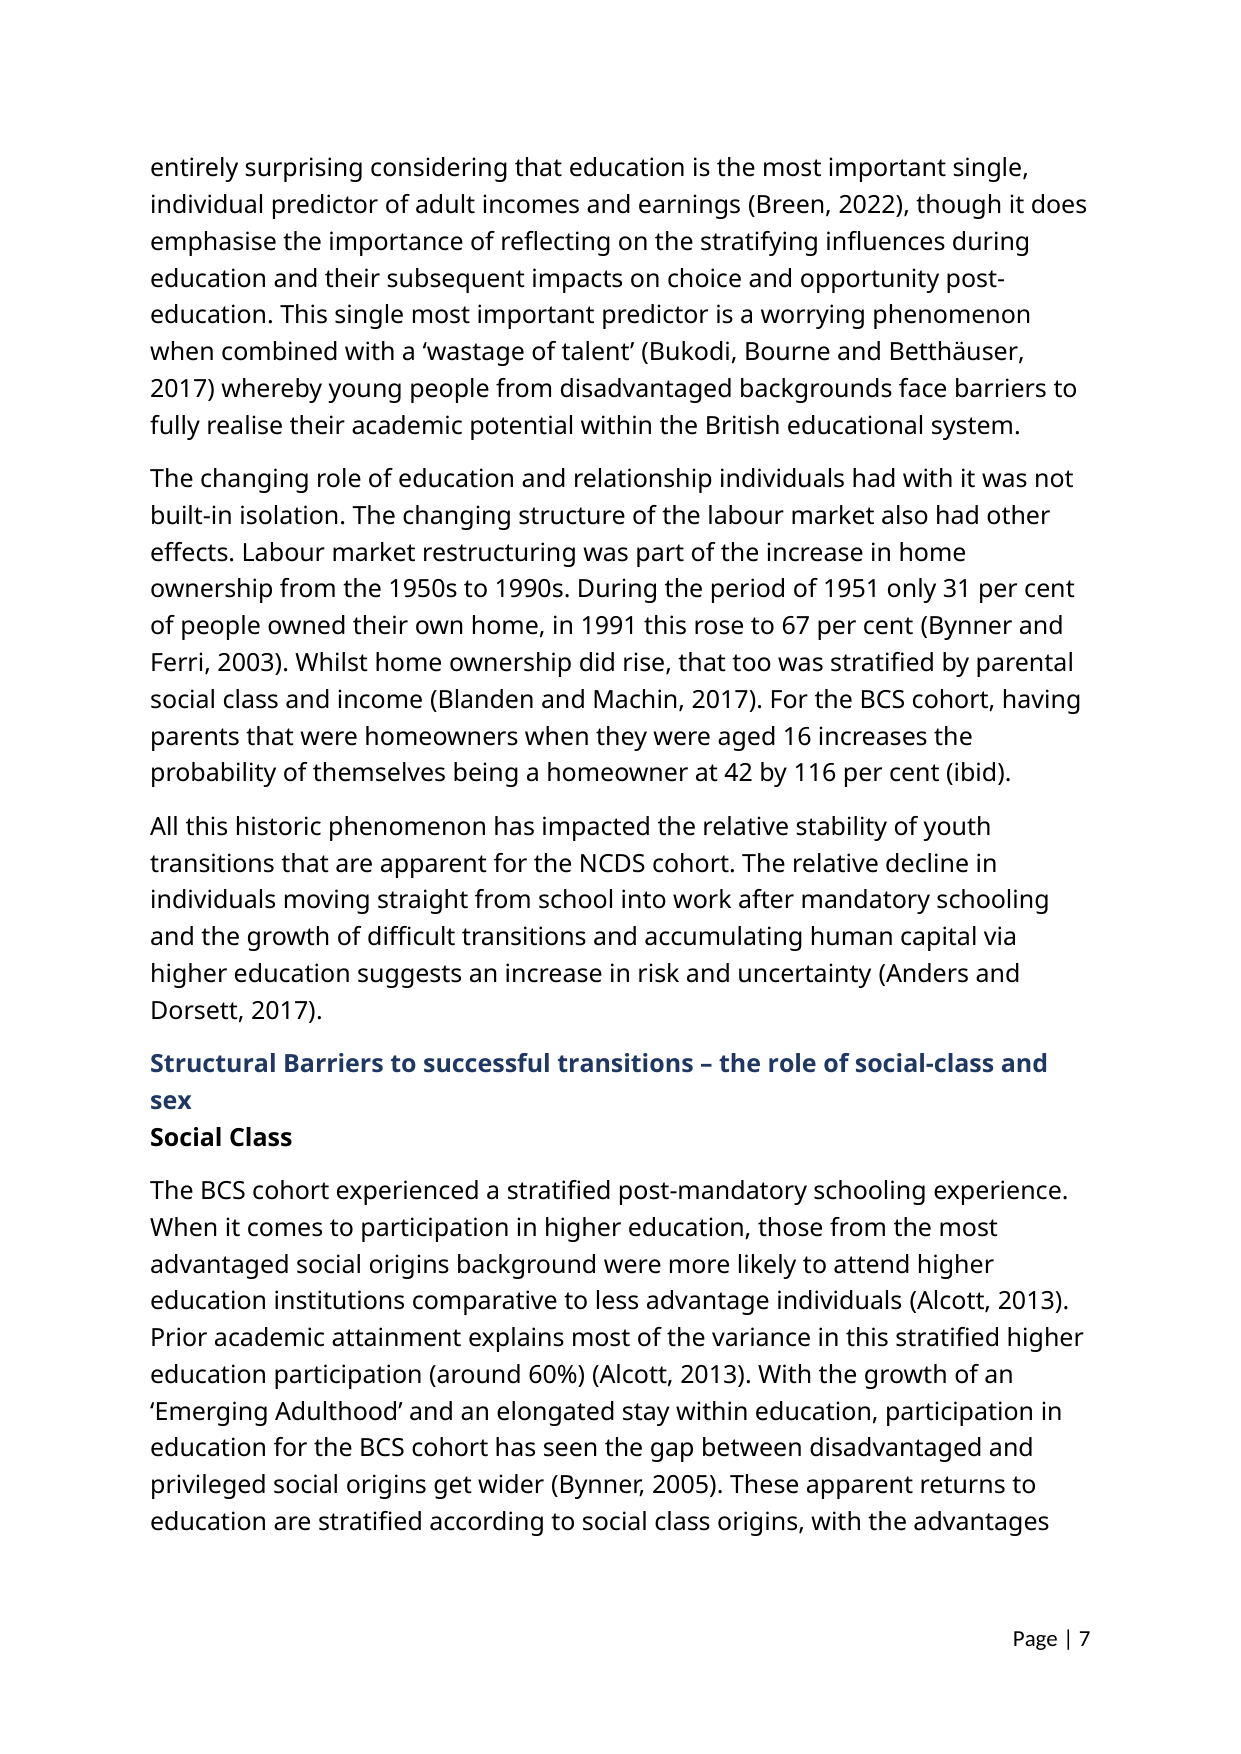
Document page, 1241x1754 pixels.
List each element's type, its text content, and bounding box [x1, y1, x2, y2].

text The changing role of education and relationship individuals had with it was not built-in isolation. The changing structure of the labour market also had other effects. Labour market restructuring was part of the increase in home ownership from the 1950s to 1990s. During the period of 1951 only 31 per cent of people owned their own home, in 1991 this rose to 67 per cent (Bynner and Ferri, 2003). Whilst home ownership did rise, that too was stratified by parental social class and income (Blanden and Machin, 2017). For the BCS cohort, having parents that were homeowners when they were aged 16 increases the probability of themselves being a homeowner at 42 by 116 per cent (ibid). [150, 461, 1090, 789]
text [150, 150, 1090, 441]
text All this historic phenomenon has impacted the relative stability of youth transitions that are apparent for the NCDS cohort. The relative decline in individuals moving straight from school into work after mandatory schooling and the growth of difficult transitions and accumulating human capital via higher education suggests an increase in risk and uncertainty (Anders and Dorsett, 2017). [150, 808, 1090, 1026]
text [150, 1173, 1090, 1538]
text Social Class [150, 1119, 1090, 1153]
subtitle Structural Barriers to successful transitions – the role of social-class and sex [150, 1046, 1090, 1117]
